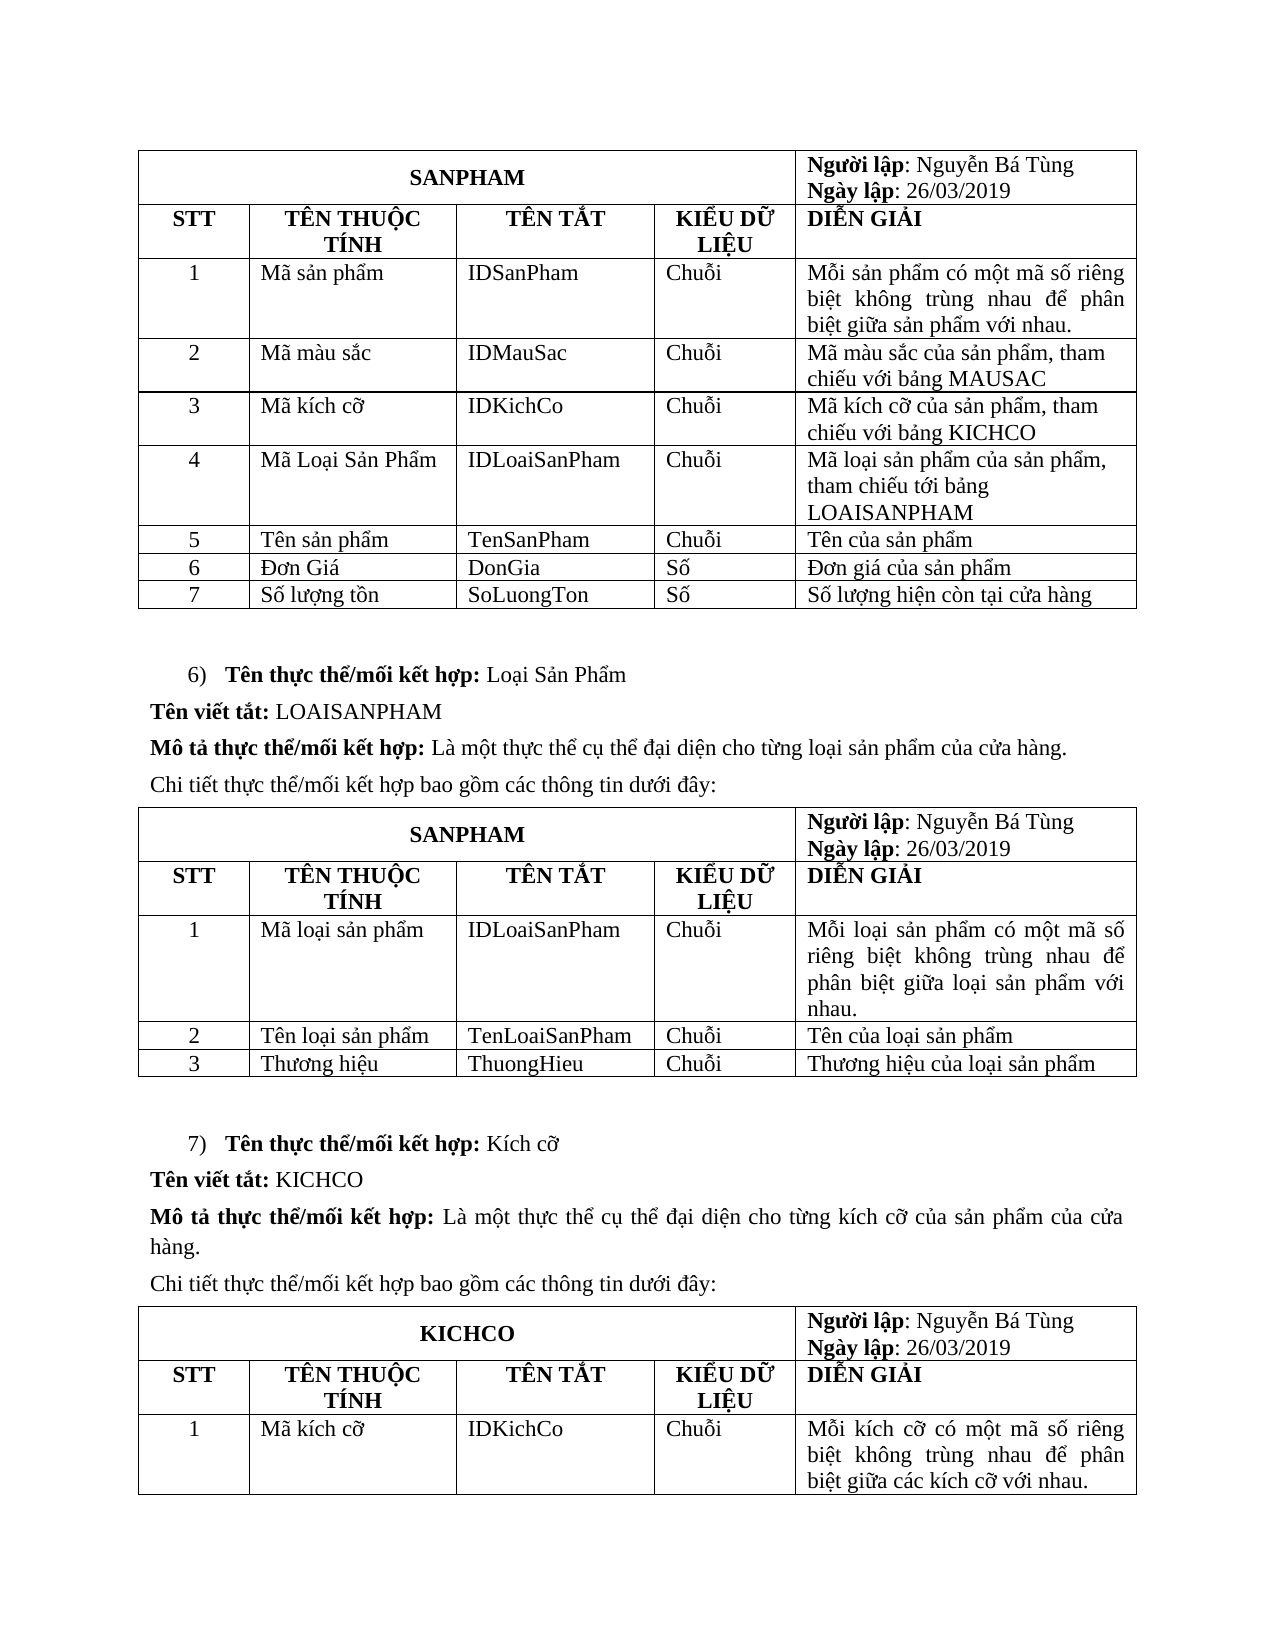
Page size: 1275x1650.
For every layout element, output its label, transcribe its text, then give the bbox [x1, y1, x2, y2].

table_header SANPHAM [139, 808, 795, 861]
table_cell TÊN THUỘC TÍNH [250, 862, 456, 915]
table_cell Mã loại sản phẩm của sản phẩm, tham chiếu tới bảng LOAISANPHAM [796, 446, 1136, 525]
table_cell DIỄN GIẢI [796, 862, 1136, 915]
table_cell Tên sản phẩm [250, 526, 456, 553]
table_cell Mỗi sản phẩm có một mã số riêng biệt không trùng nhau để phân biệt giữa sản phẩm với nhau. [796, 259, 1136, 338]
table_cell 1 [139, 916, 249, 1021]
table_cell Mã kích cỡ [250, 1415, 456, 1494]
table_cell TÊN TẮT [457, 1361, 654, 1414]
table_cell Mã kích cỡ của sản phẩm, tham chiếu với bảng KICHCO [796, 393, 1136, 445]
text Mô tả thực thể/mối kết hợp: Là một thực thể cụ thể đại diện cho từng loại sản phẩm của cửa hàng. [150, 734, 1125, 761]
table_cell Mã kích cỡ [250, 393, 456, 445]
table_cell TÊN THUỘC TÍNH [250, 1361, 456, 1414]
table_cell Số [655, 581, 795, 607]
table_cell STT [139, 862, 249, 915]
text Tên viết tắt: LOAISANPHAM [150, 698, 1125, 724]
text Mô tả thực thể/mối kết hợp: Là một thực thể cụ thể đại diện cho từng kích cỡ của sản phẩm của cửa hàng. [150, 1203, 1125, 1259]
table_cell Chuỗi [655, 526, 795, 553]
table_cell Thương hiệu của loại sản phẩm [796, 1050, 1136, 1076]
table_header KICHCO [139, 1307, 795, 1360]
table_header Người lập: Nguyễn Bá Tùng Ngày lập: 26/03/2019 [796, 151, 1136, 204]
list Tên thực thể/mối kết hợp: Kích cỡ [187, 1130, 1125, 1156]
table_cell 1 [139, 259, 249, 338]
table_cell TÊN TẮT [457, 205, 654, 257]
table_cell DIỄN GIẢI [796, 205, 1136, 257]
table_header SANPHAM [139, 151, 795, 204]
table_cell KIỂU DỮ LIỆU [655, 862, 795, 915]
table_cell IDKichCo [457, 393, 654, 445]
table_cell TÊN THUỘC TÍNH [250, 205, 456, 257]
table_cell ThuongHieu [457, 1050, 654, 1076]
table_cell IDMauSac [457, 339, 654, 391]
table_cell KIỂU DỮ LIỆU [655, 1361, 795, 1414]
table_cell 3 [139, 393, 249, 445]
table_cell IDLoaiSanPham [457, 916, 654, 1021]
table_cell Đơn Giá [250, 554, 456, 580]
table_cell Số lượng hiện còn tại cửa hàng [796, 581, 1136, 607]
table_cell Mỗi kích cỡ có một mã số riêng biệt không trùng nhau để phân biệt giữa các kích cỡ với nhau. [796, 1415, 1136, 1494]
table_cell Số [655, 554, 795, 580]
table_cell Chuỗi [655, 339, 795, 391]
table_cell IDKichCo [457, 1415, 654, 1494]
table_cell Tên loại sản phẩm [250, 1022, 456, 1049]
table_cell 2 [139, 339, 249, 391]
table_cell SoLuongTon [457, 581, 654, 607]
table_cell STT [139, 205, 249, 257]
table_cell Mỗi loại sản phẩm có một mã số riêng biệt không trùng nhau để phân biệt giữa loại sản phẩm với nhau. [796, 916, 1136, 1021]
table_cell Mã loại sản phẩm [250, 916, 456, 1021]
table_cell Tên của loại sản phẩm [796, 1022, 1136, 1049]
table_cell Mã màu sắc của sản phẩm, tham chiếu với bảng MAUSAC [796, 339, 1136, 391]
table_cell Đơn giá của sản phẩm [796, 554, 1136, 580]
table_header Người lập: Nguyễn Bá Tùng Ngày lập: 26/03/2019 [796, 808, 1136, 861]
table_cell Chuỗi [655, 259, 795, 338]
table_cell KIỂU DỮ LIỆU [655, 205, 795, 257]
table_cell TÊN TẮT [457, 862, 654, 915]
table_cell Mã Loại Sản Phẩm [250, 446, 456, 525]
table_cell Mã màu sắc [250, 339, 456, 391]
table_cell IDLoaiSanPham [457, 446, 654, 525]
table_cell 7 [139, 581, 249, 607]
table_cell 1 [139, 1415, 249, 1494]
list Tên thực thể/mối kết hợp: Loại Sản Phẩm [187, 661, 1125, 688]
table_cell Chuỗi [655, 1415, 795, 1494]
table_cell TenLoaiSanPham [457, 1022, 654, 1049]
table_header Người lập: Nguyễn Bá Tùng Ngày lập: 26/03/2019 [796, 1307, 1136, 1360]
table_cell 4 [139, 446, 249, 525]
text Tên viết tắt: KICHCO [150, 1167, 1125, 1193]
table_cell Số lượng tồn [250, 581, 456, 607]
table_cell Thương hiệu [250, 1050, 456, 1076]
text Chi tiết thực thể/mối kết hợp bao gồm các thông tin dưới đây: [150, 1270, 1125, 1296]
table_cell DIỄN GIẢI [796, 1361, 1136, 1414]
table_cell Mã sản phẩm [250, 259, 456, 338]
table_cell Chuỗi [655, 446, 795, 525]
table_cell 5 [139, 526, 249, 553]
table_cell TenSanPham [457, 526, 654, 553]
table_cell Chuỗi [655, 1050, 795, 1076]
text Chi tiết thực thể/mối kết hợp bao gồm các thông tin dưới đây: [150, 771, 1125, 797]
table_cell 3 [139, 1050, 249, 1076]
table_cell IDSanPham [457, 259, 654, 338]
table_cell Chuỗi [655, 1022, 795, 1049]
table_cell Chuỗi [655, 916, 795, 1021]
table_cell 6 [139, 554, 249, 580]
table_cell Tên của sản phẩm [796, 526, 1136, 553]
table_cell Chuỗi [655, 393, 795, 445]
table_cell 2 [139, 1022, 249, 1049]
table_cell STT [139, 1361, 249, 1414]
table_cell DonGia [457, 554, 654, 580]
